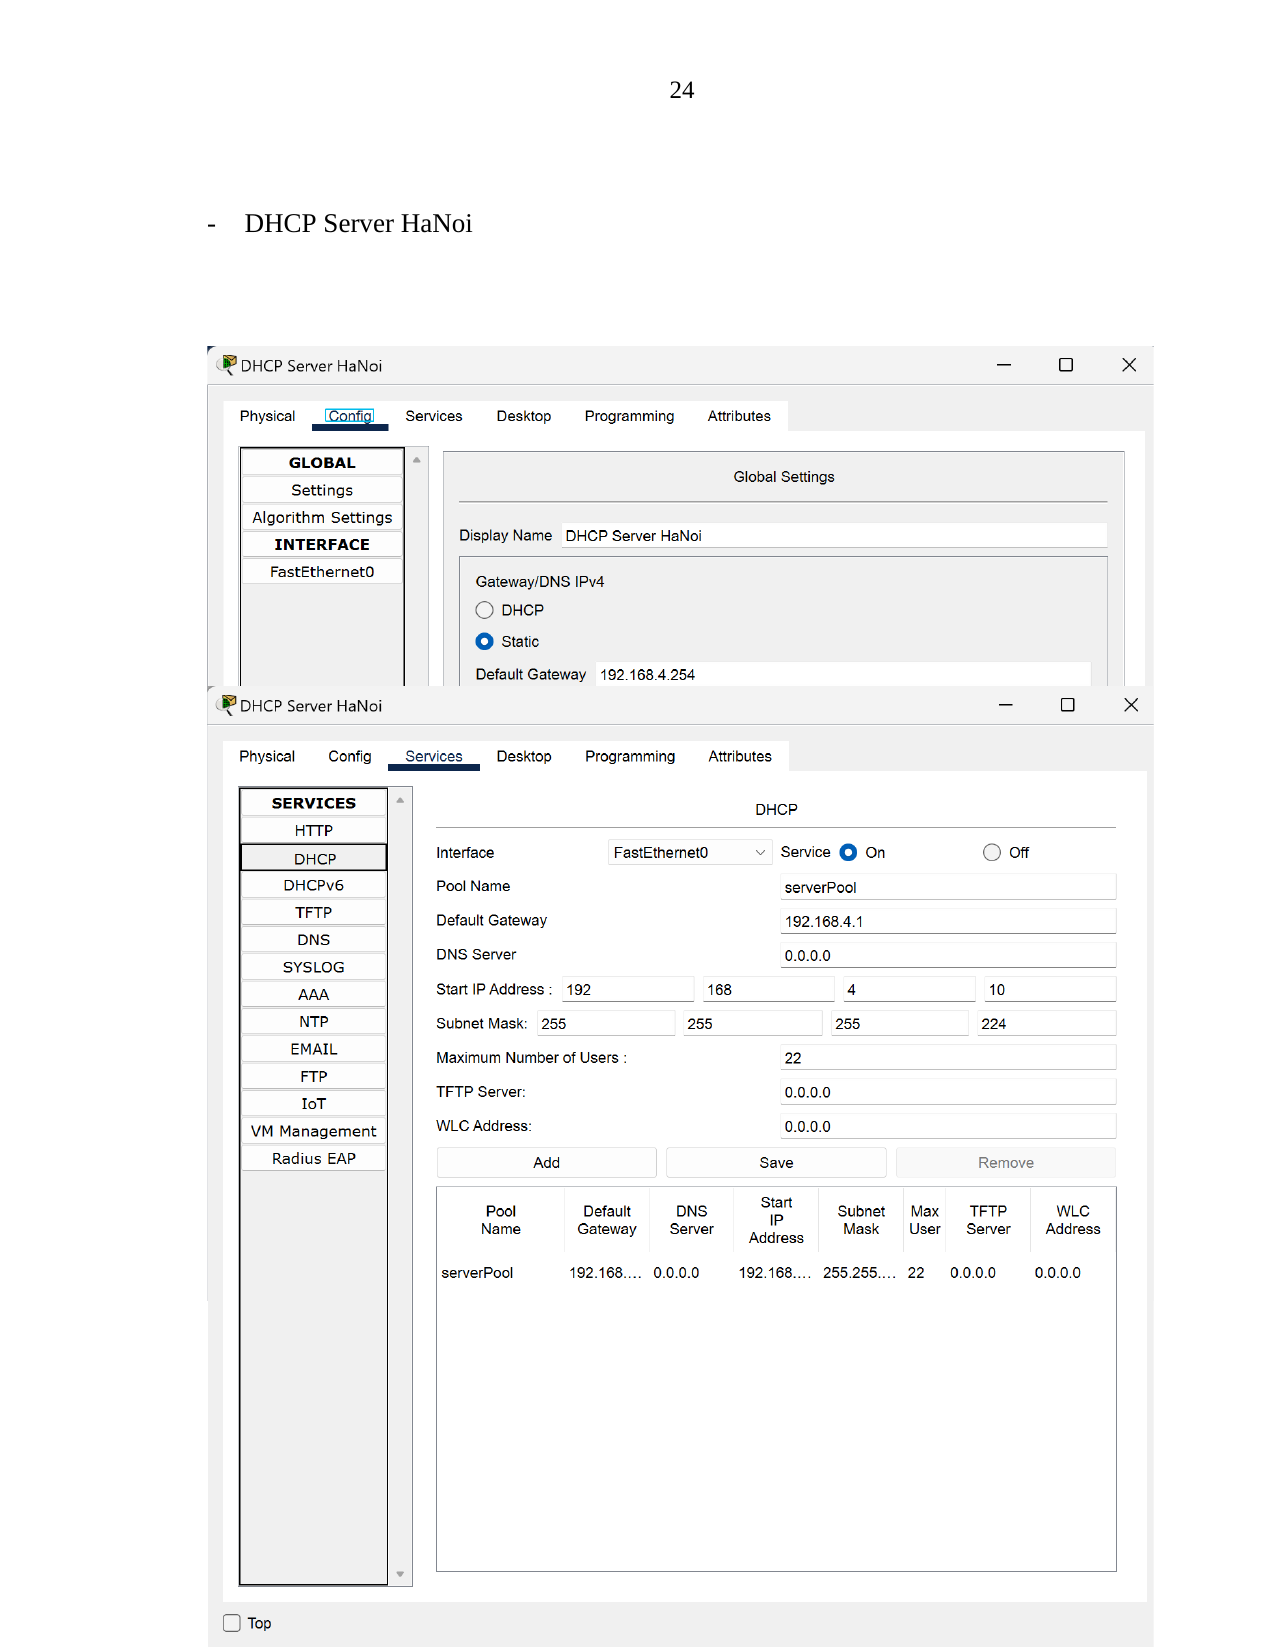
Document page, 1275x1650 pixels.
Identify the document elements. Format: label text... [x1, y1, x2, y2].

list DHCP Server HaNoi [207, 207, 1157, 238]
picture [206, 346, 1154, 1645]
